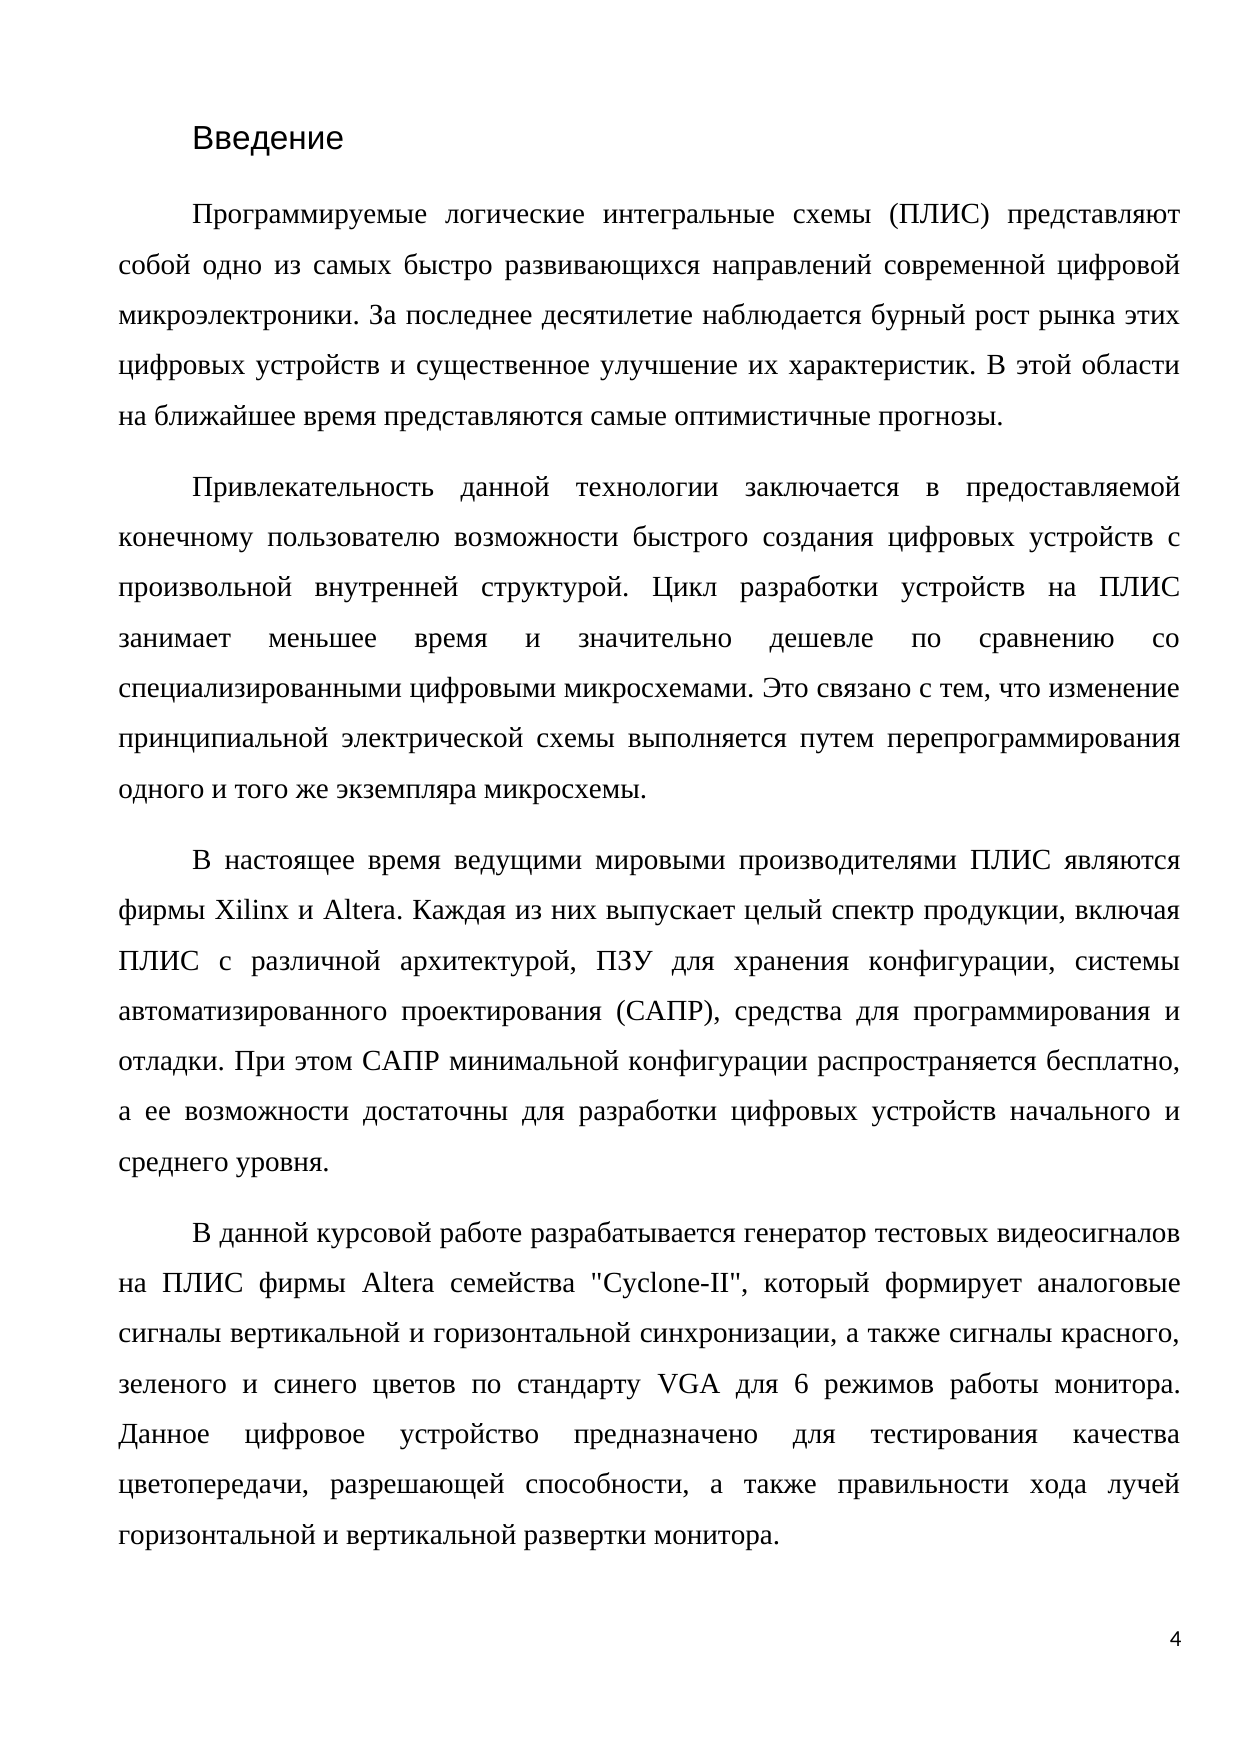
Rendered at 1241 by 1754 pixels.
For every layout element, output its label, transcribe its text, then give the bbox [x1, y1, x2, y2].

text В данной курсовой работе разрабатывается генератор тестовых видеосигналов на ПЛИС фирмы Altera семейства "Cyclone-II", который формирует аналоговые сигналы вертикальной и горизонтальной синхронизации, а также сигналы красного, зеленого и синего цветов по стандарту VGA для 6 режимов работы монитора. Данное цифровое устройство предназначено для тестирования качества цветопередачи, разрешающей способности, а также правильности хода лучей горизонтальной и вертикальной развертки монитора. [118, 1215, 1181, 1550]
text В настоящее время ведущими мировыми производителями ПЛИС являются фирмы Xilinx и Altera. Каждая из них выпускает целый спектр продукции, включая ПЛИС с различной архитектурой, ПЗУ для хранения конфигурации, системы автоматизированного проектирования (САПР), средства для программирования и отладки. При этом САПР минимальной конфигурации распространяется бесплатно, а ее возможности достаточны для разработки цифровых устройств начального и среднего уровня. [118, 842, 1181, 1177]
text Введение [118, 118, 1181, 157]
text Привлекательность данной технологии заключается в предоставляемой конечному пользователю возможности быстрого создания цифровых устройств с произвольной внутренней структурой. Цикл разработки устройств на ПЛИС занимает меньшее время и значительно дешевле по сравнению со специализированными цифровыми микросхемами. Это связано с тем, что изменение принципиальной электрической схемы выполняется путем перепрограммирования одного и того же экземпляра микросхемы. [118, 469, 1181, 804]
text Программируемые логические интегральные схемы (ПЛИС) представляют собой одно из самых быстро развивающихся направлений современной цифровой микроэлектроники. За последнее десятилетие наблюдается бурный рост рынка этих цифровых устройств и существенное улучшение их характеристик. В этой области на ближайшее время представляются самые оптимистичные прогнозы. [118, 197, 1181, 431]
